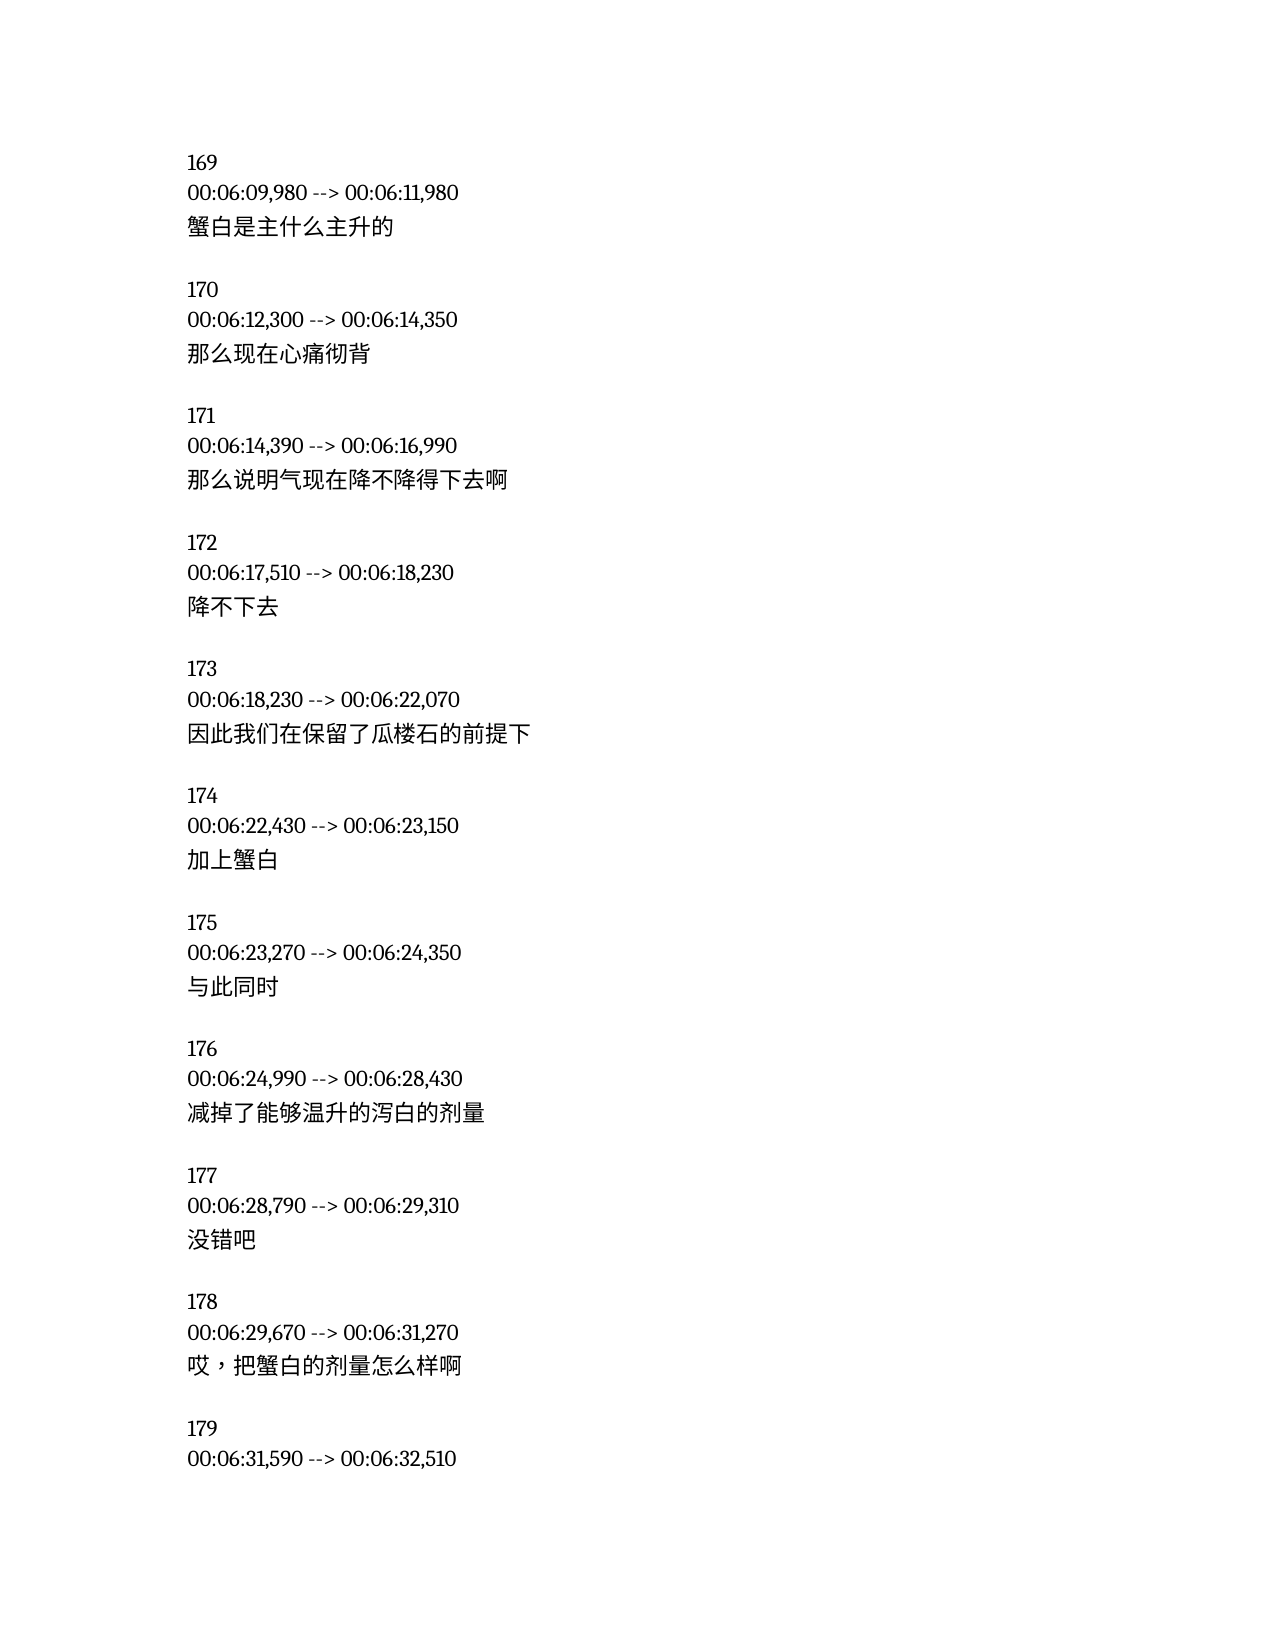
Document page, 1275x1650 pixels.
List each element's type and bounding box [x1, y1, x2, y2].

text [187, 150, 1087, 1472]
